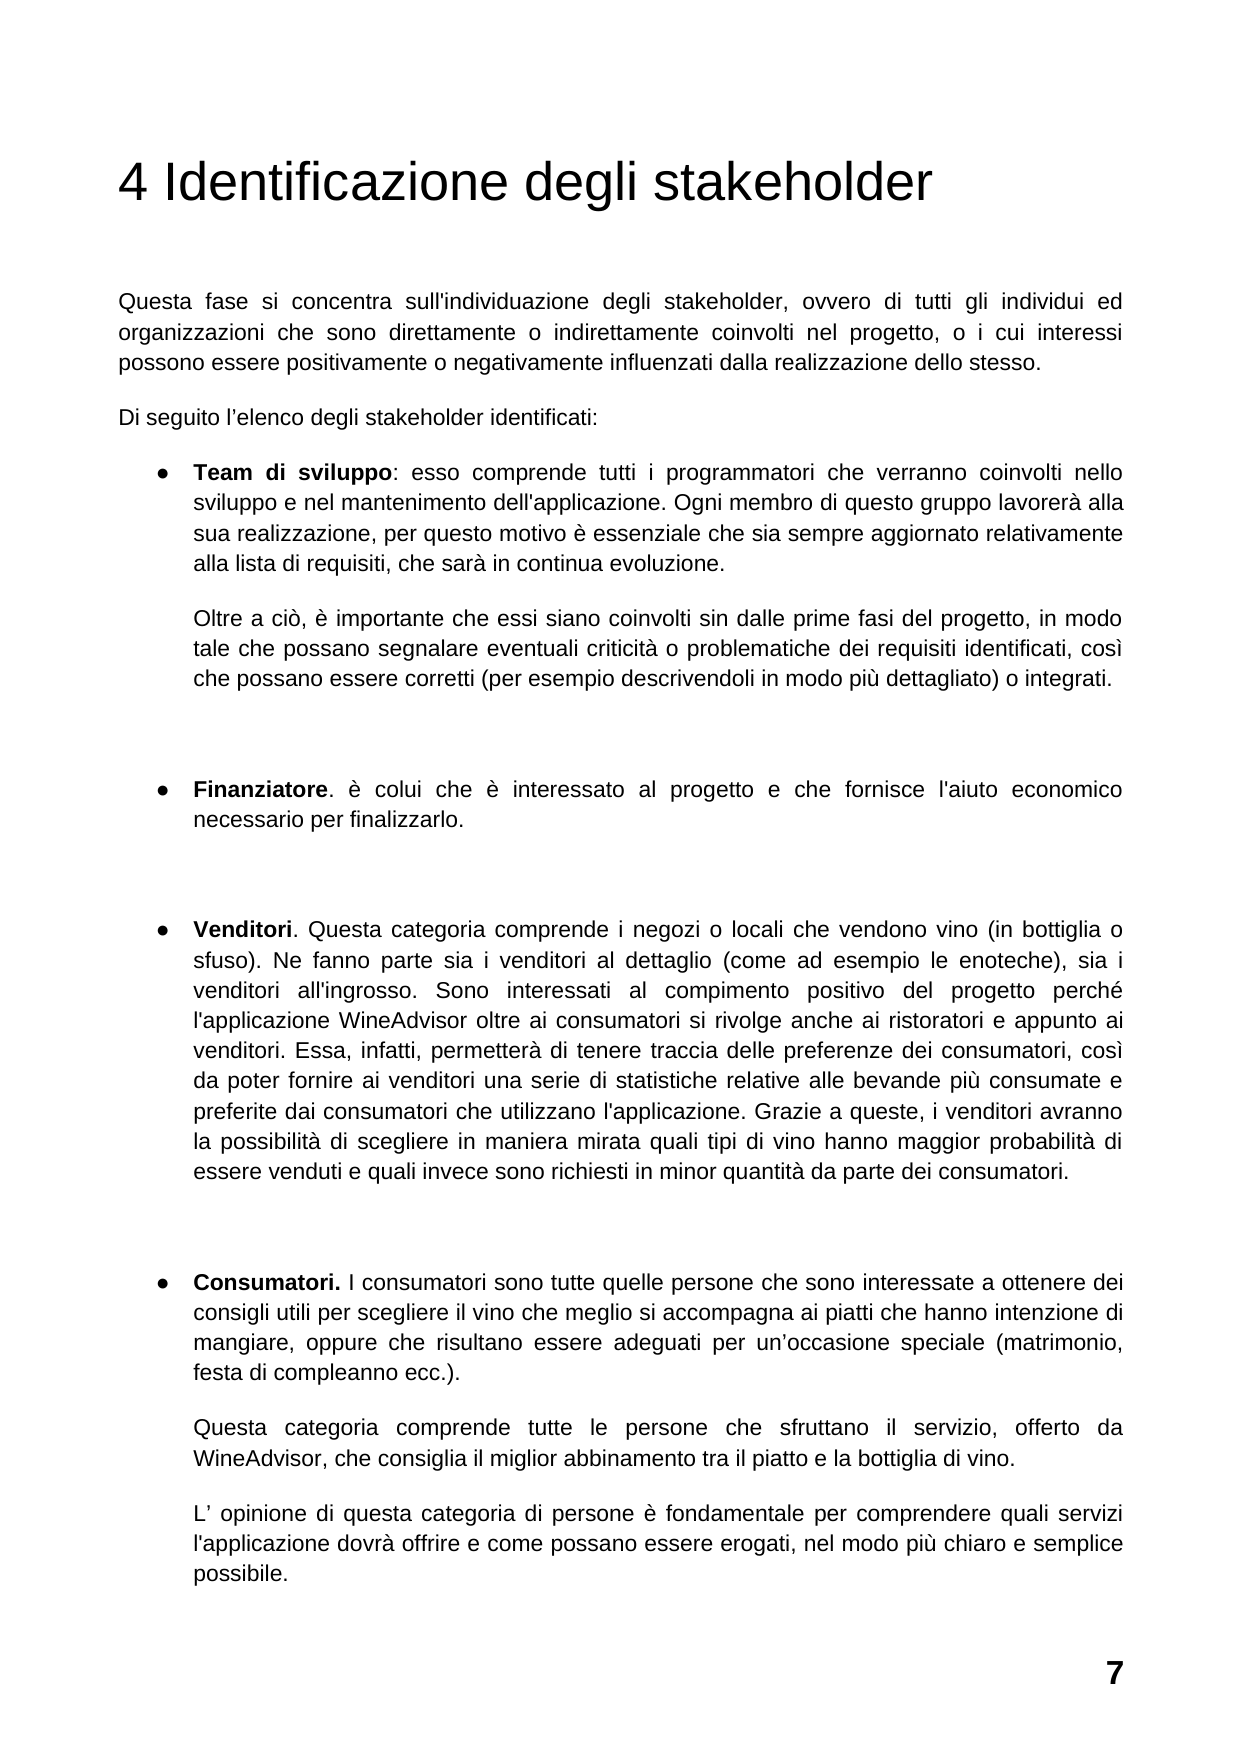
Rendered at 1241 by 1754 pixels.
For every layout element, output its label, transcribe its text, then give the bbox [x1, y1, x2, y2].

list Venditori. Questa categoria comprende i negozi o locali che vendono vino (in bottiglia o sfuso). Ne fanno parte sia i venditori al dettaglio (come ad esempio le enoteche), sia i venditori all'ingrosso. Sono interessati al compimento positivo del progetto perché l'applicazione WineAdvisor oltre ai consumatori si rivolge anche ai ristoratori e appunto ai venditori. Essa, infatti, permetterà di tenere traccia delle preferenze dei consumatori, così da poter fornire ai venditori una serie di statistiche relative alle bevande più consumate e preferite dai consumatori che utilizzano l'applicazione. Grazie a queste, i venditori avranno la possibilità di scegliere in maniera mirata quali tipi di vino hanno maggior probabilità di essere venduti e quali invece sono richiesti in minor quantità da parte dei consumatori. [156, 916, 1124, 1184]
text Questa categoria comprende tutte le persone che sfruttano il servizio, offerto da WineAdvisor, che consiglia il miglior abbinamento tra il piatto e la bottiglia di vino. [193, 1414, 1124, 1471]
text Oltre a ciò, è importante che essi siano coinvolti sin dalle prime fasi del progetto, in modo tale che possano segnalare eventuali criticità o problematiche dei requisiti identificati, così che possano essere corretti (per esempio descrivendoli in modo più dettagliato) o integrati. [193, 605, 1124, 692]
text Questa fase si concentra sull'individuazione degli stakeholder, ovvero di tutti gli individui ed organizzazioni che sono direttamente o indirettamente coinvolti nel progetto, o i cui interessi possono essere positivamente o negativamente influenzati dalla realizzazione dello stesso. [118, 288, 1124, 375]
list Finanziatore. è colui che è interessato al progetto e che fornisce l'aiuto economico necessario per finalizzarlo. [156, 776, 1124, 832]
list Consumatori. I consumatori sono tutte quelle persone che sono interessate a ottenere dei consigli utili per scegliere il vino che meglio si accompagna ai piatti che hanno intenzione di mangiare, oppure che risultano essere adeguati per un’occasione speciale (matrimonio, festa di compleanno ecc.). [156, 1268, 1124, 1385]
title 4 Identificazione degli stakeholder [118, 150, 1124, 212]
text L’ opinione di questa categoria di persone è fondamentale per comprendere quali servizi l'applicazione dovrà offrire e come possano essere erogati, nel modo più chiaro e semplice possibile. [193, 1500, 1124, 1586]
list Team di sviluppo: esso comprende tutti i programmatori che verranno coinvolti nello sviluppo e nel mantenimento dell'applicazione. Ogni membro di questo gruppo lavorerà alla sua realizzazione, per questo motivo è essenziale che sia sempre aggiornato relativamente alla lista di requisiti, che sarà in continua evoluzione. [156, 459, 1124, 576]
text Di seguito l’elenco degli stakeholder identificati: [118, 404, 1124, 430]
